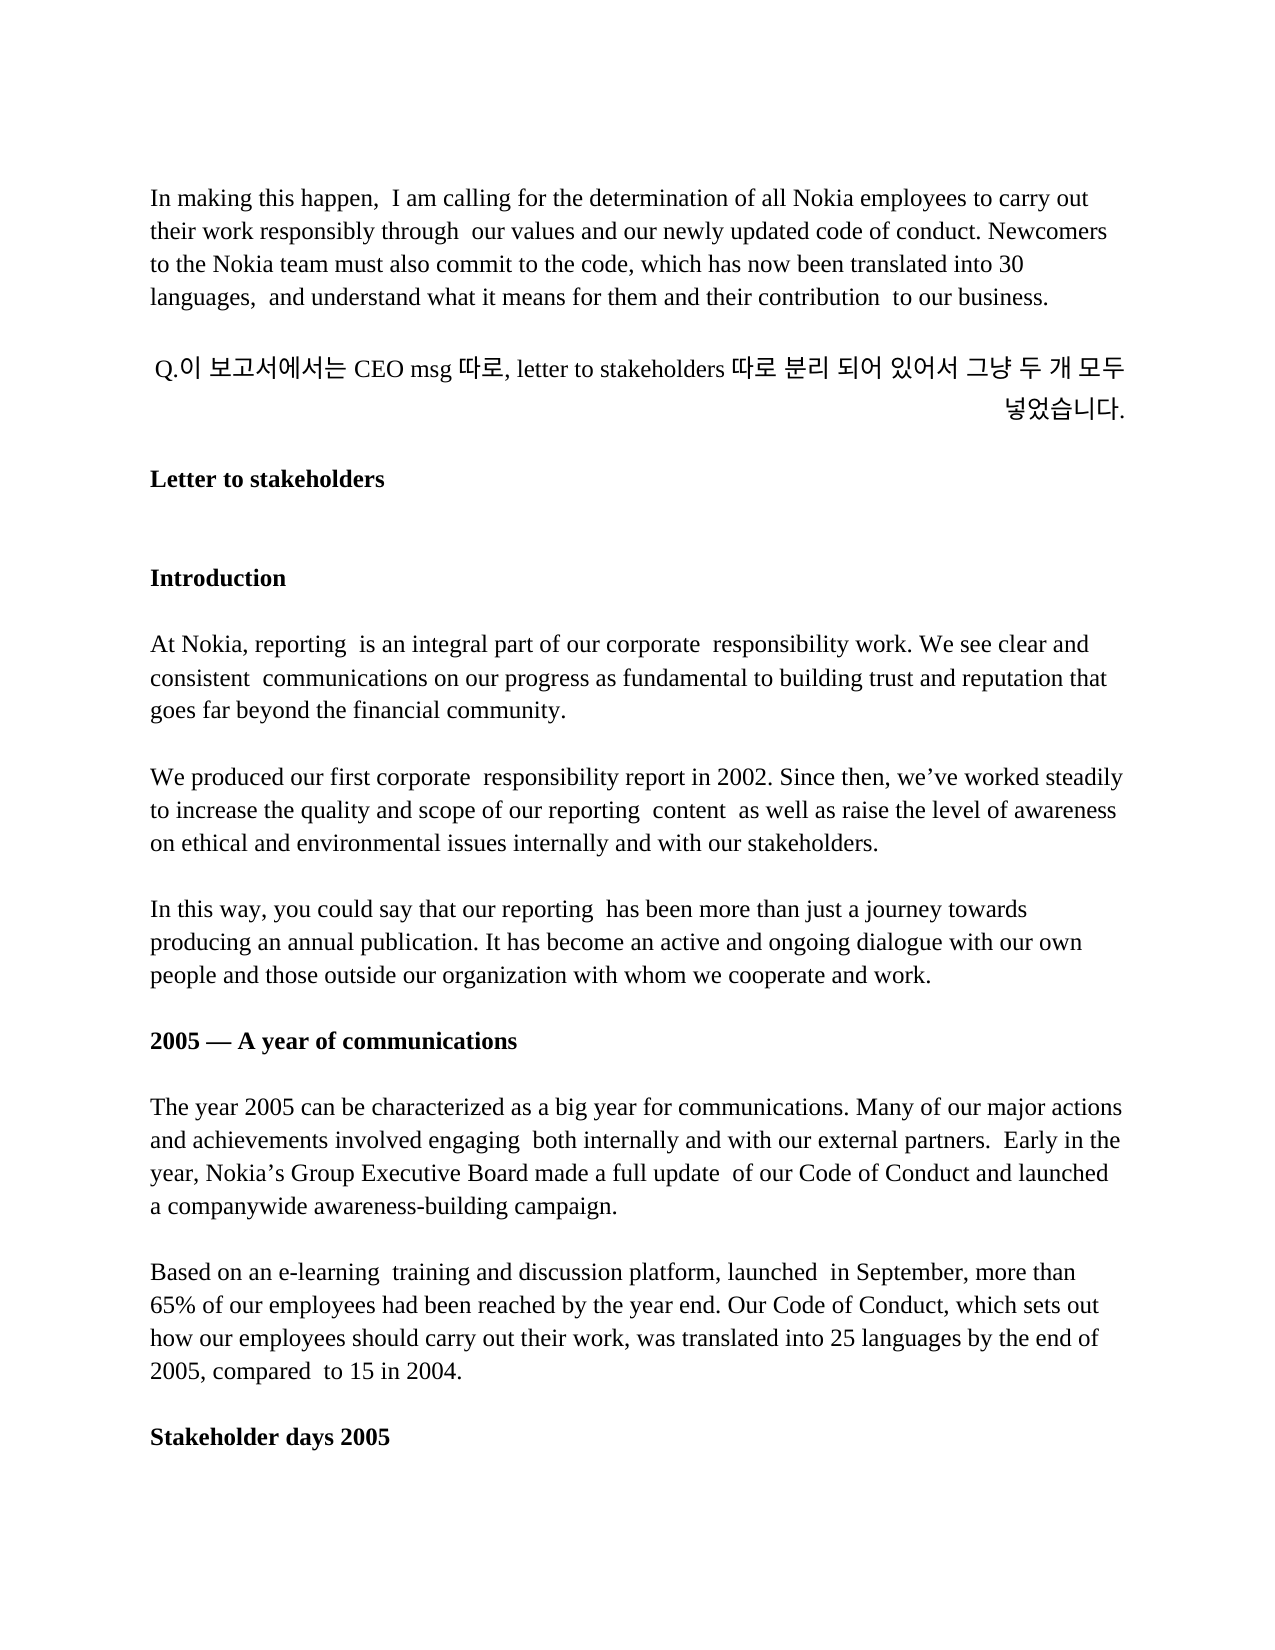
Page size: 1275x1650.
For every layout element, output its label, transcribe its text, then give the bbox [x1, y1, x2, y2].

text Based on an e-learning training and discussion platform, launched in September, more than [150, 1257, 1125, 1286]
text Q.이 보고서에서는 CEO msg 따로, letter to stakeholders 따로 분리 되어 있어서 그냥 두 개 모두 넣었습니다. [150, 348, 1125, 426]
text The year 2005 can be characterized as a big year for communications. Many of our major actions and achievements involved engaging both internally and with our external partners. Early in the year, Nokia’s Group Executive Board made a full update of our Code of Conduct and launched a companywide awareness-building campaign. [150, 1092, 1125, 1220]
text We produced our first corporate responsibility report in 2002. Since then, we’ve worked steadily to increase the quality and scope of our reporting content as well as raise the level of awareness on ethical and environmental issues internally and with our stakeholders. [150, 762, 1125, 856]
text In this way, you could say that our reporting has been more than just a journey towards producing an annual publication. It has become an active and ongoing dialogue with our own people and those outside our organization with whom we cooperate and work. [150, 894, 1125, 988]
text In making this happen, I am calling for the determination of all Nokia employees to carry out their work responsibly through our values and our newly updated code of conduct. Newcomers to the Nokia team must also commit to the code, which has now been translated into 30 languages, and understand what it means for them and their contribution to our business. [150, 183, 1125, 311]
text Introduction [150, 563, 1125, 592]
text Stakeholder days 2005 [150, 1422, 1125, 1451]
text 65% of our employees had been reached by the year end. Our Code of Conduct, which sets out how our employees should carry out their work, was translated into 25 languages by the end of 2005, compared to 15 in 2004. [150, 1290, 1125, 1385]
text 2005 — A year of communications [150, 1026, 1125, 1054]
text At Nokia, reporting is an integral part of our corporate responsibility work. We see clear and consistent communications on our progress as fundamental to building trust and reputation that goes far beyond the financial community. [150, 629, 1125, 724]
text Letter to stakeholders [150, 464, 1125, 493]
